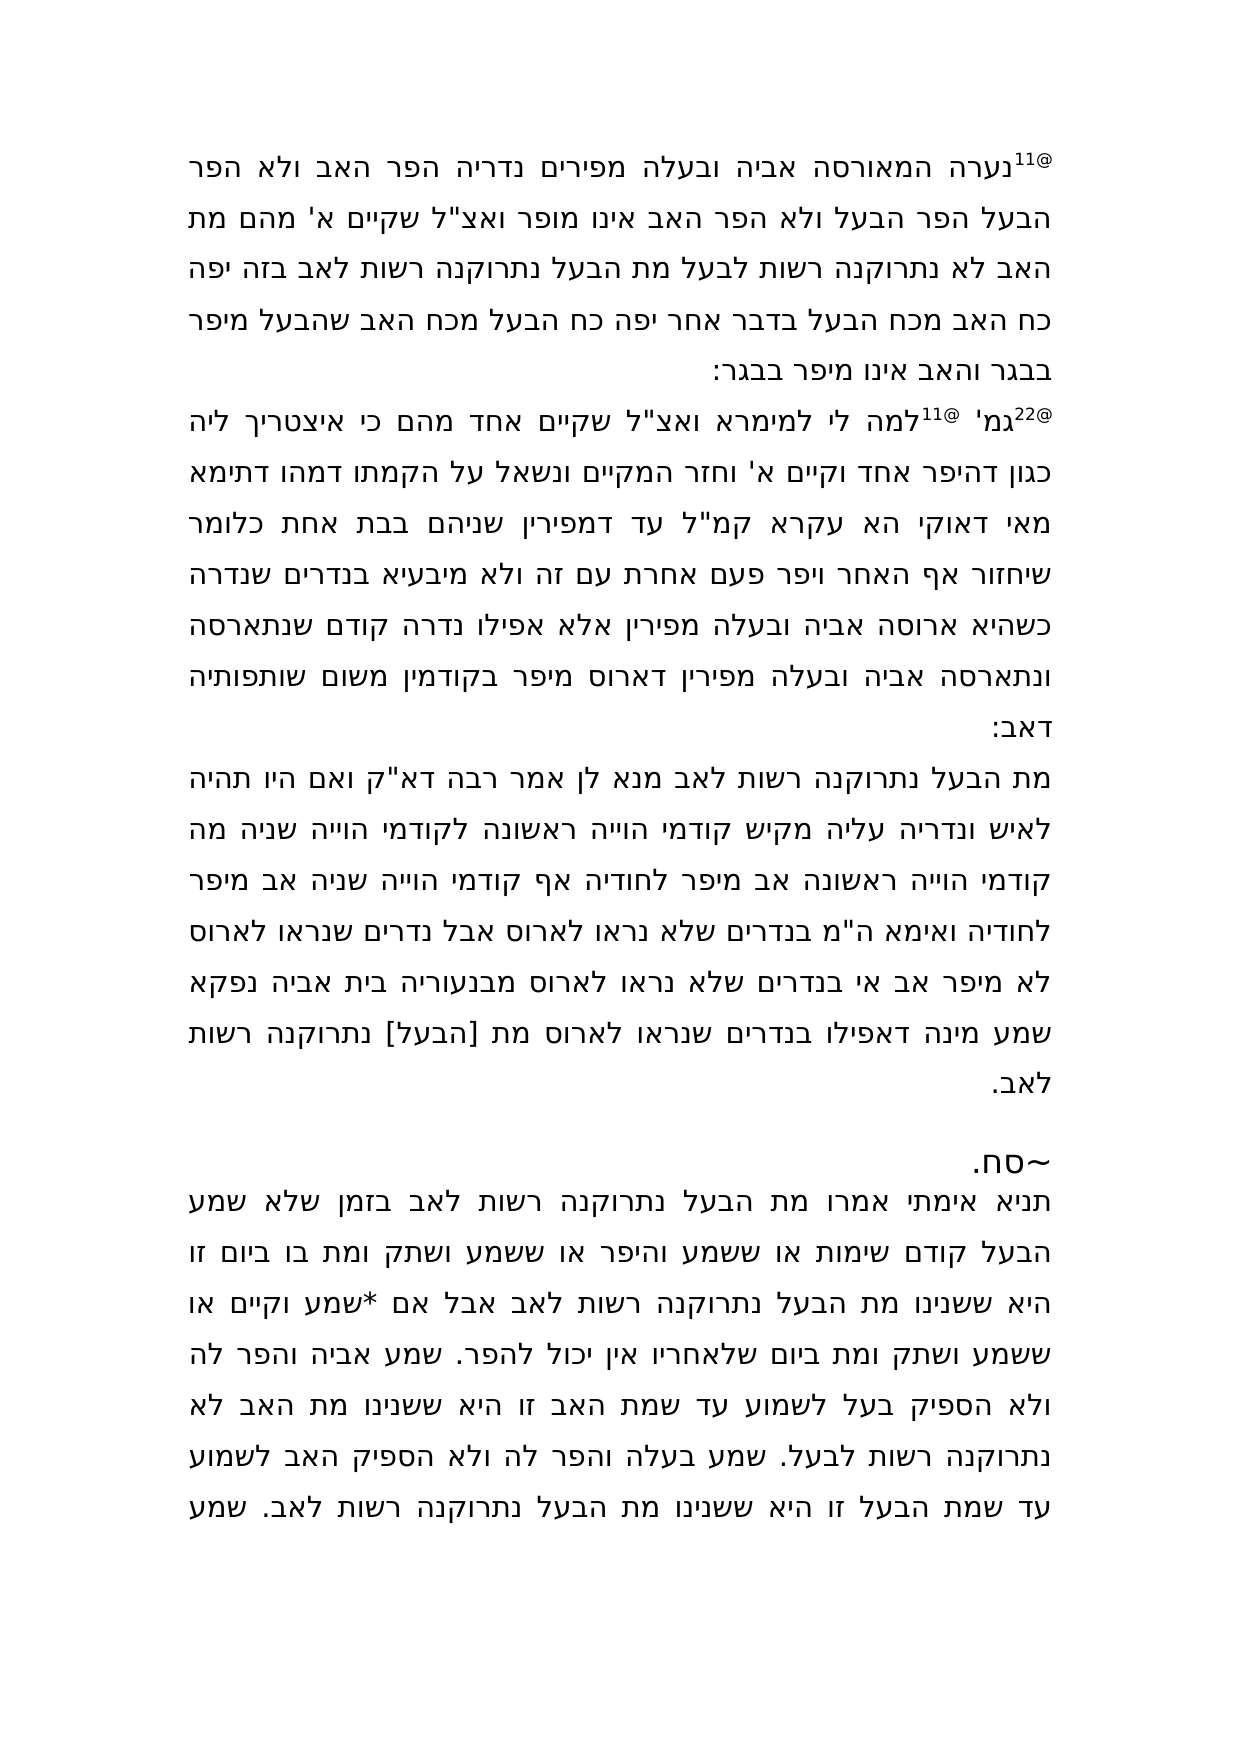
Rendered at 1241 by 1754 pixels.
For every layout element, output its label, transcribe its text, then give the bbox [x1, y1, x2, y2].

text @22גמ' @11למה לי למימרא ואצ"ל שקיים אחד מהם כי איצטריך ליה כגון דהיפר אחד וקיים א' וחזר המקיים ונשאל על הקמתו דמהו דתימא מאי דאוקי הא עקרא קמ"ל עד דמפירין שניהם בבת אחת כלומר שיחזור אף האחר ויפר פעם אחרת עם זה ולא מיבעיא בנדרים שנדרה כשהיא ארוסה אביה ובעלה מפירין אלא אפילו נדרה קודם שנתארסה ונתארסה אביה ובעלה מפירין דארוס מיפר בקודמין משום שותפותיה דאב: [187, 405, 1053, 744]
subtitle ~סח. [187, 1143, 1053, 1182]
text מת הבעל נתרוקנה רשות לאב מנא לן אמר רבה דא"ק ואם היו תהיה לאיש ונדריה עליה מקיש קודמי הוייה ראשונה לקודמי הוייה שניה מה קודמי הוייה ראשונה אב מיפר לחודיה אף קודמי הוייה שניה אב מיפר לחודיה ואימא ה"מ בנדרים שלא נראו לארוס אבל נדרים שנראו לארוס לא מיפר אב אי בנדרים שלא נראו לארוס מבנעוריה בית אביה נפקא שמע מינה דאפילו בנדרים שנראו לארוס מת [הבעל] נתרוקנה רשות לאב. [187, 761, 1053, 1101]
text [187, 1185, 1053, 1524]
text @11נערה המאורסה אביה ובעלה מפירים נדריה הפר האב ולא הפר הבעל הפר הבעל ולא הפר האב אינו מופר ואצ"ל שקיים א' מהם מת האב לא נתרוקנה רשות לבעל מת הבעל נתרוקנה רשות לאב בזה יפה כח האב מכח הבעל בדבר אחר יפה כח הבעל מכח האב שהבעל מיפר בבגר והאב אינו מיפר בבגר: [187, 150, 1053, 388]
